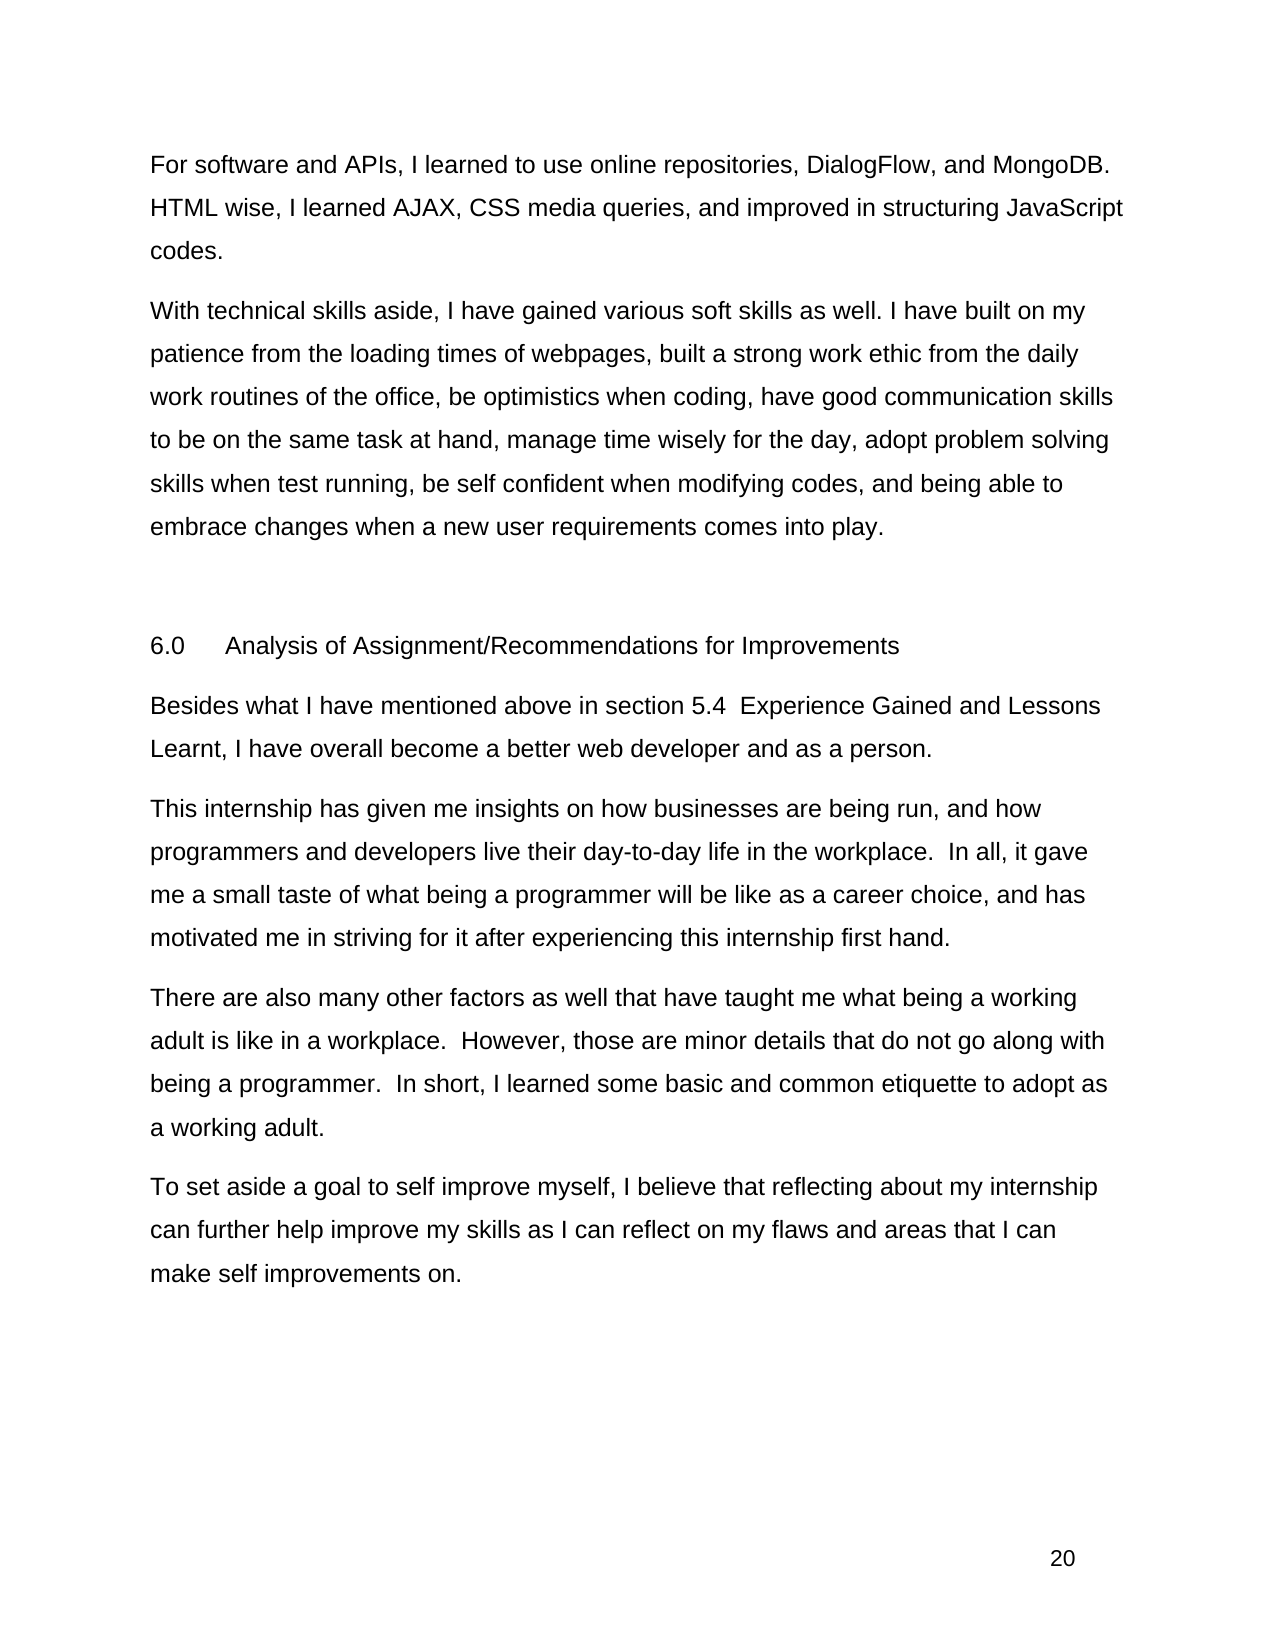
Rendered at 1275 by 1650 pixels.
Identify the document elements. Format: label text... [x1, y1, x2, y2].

text This internship has given me insights on how businesses are being run, and how programmers and developers live their day-to-day life in the workplace. In all, it gave me a small taste of what being a programmer will be like as a career choice, and has motivated me in striving for it after experiencing this internship first hand. [150, 794, 1125, 952]
text With technical skills aside, I have gained various soft skills as well. I have built on my patience from the loading times of webpages, built a strong work ethic from the daily work routines of the office, be optimistics when coding, have good communication skills to be on the same task at hand, manage time wisely for the day, adopt problem solving skills when test running, be self confident when modifying codes, and being able to embrace changes when a new user requirements comes into play. [150, 296, 1125, 540]
text There are also many other factors as well that have taught me what being a working adult is like in a workplace. However, those are minor details that do not go along with being a programmer. In short, I learned some basic and common etiquette to adopt as a working adult. [150, 983, 1125, 1141]
text To set aside a goal to self improve myself, I believe that reflecting about my internship can further help improve my skills as I can reflect on my flaws and areas that I can make self improvements on. [150, 1172, 1125, 1287]
text Besides what I have mentioned above in section 5.4 Experience Gained and Lessons Learnt, I have overall become a better web developer and as a person. [150, 691, 1125, 763]
text For software and APIs, I learned to use online repositories, DialogFlow, and MongoDB. HTML wise, I learned AJAX, CSS media queries, and improved in structuring JavaScript codes. [150, 150, 1125, 265]
text 6.0 Analysis of Assignment/Recommendations for Improvements [150, 631, 1125, 660]
